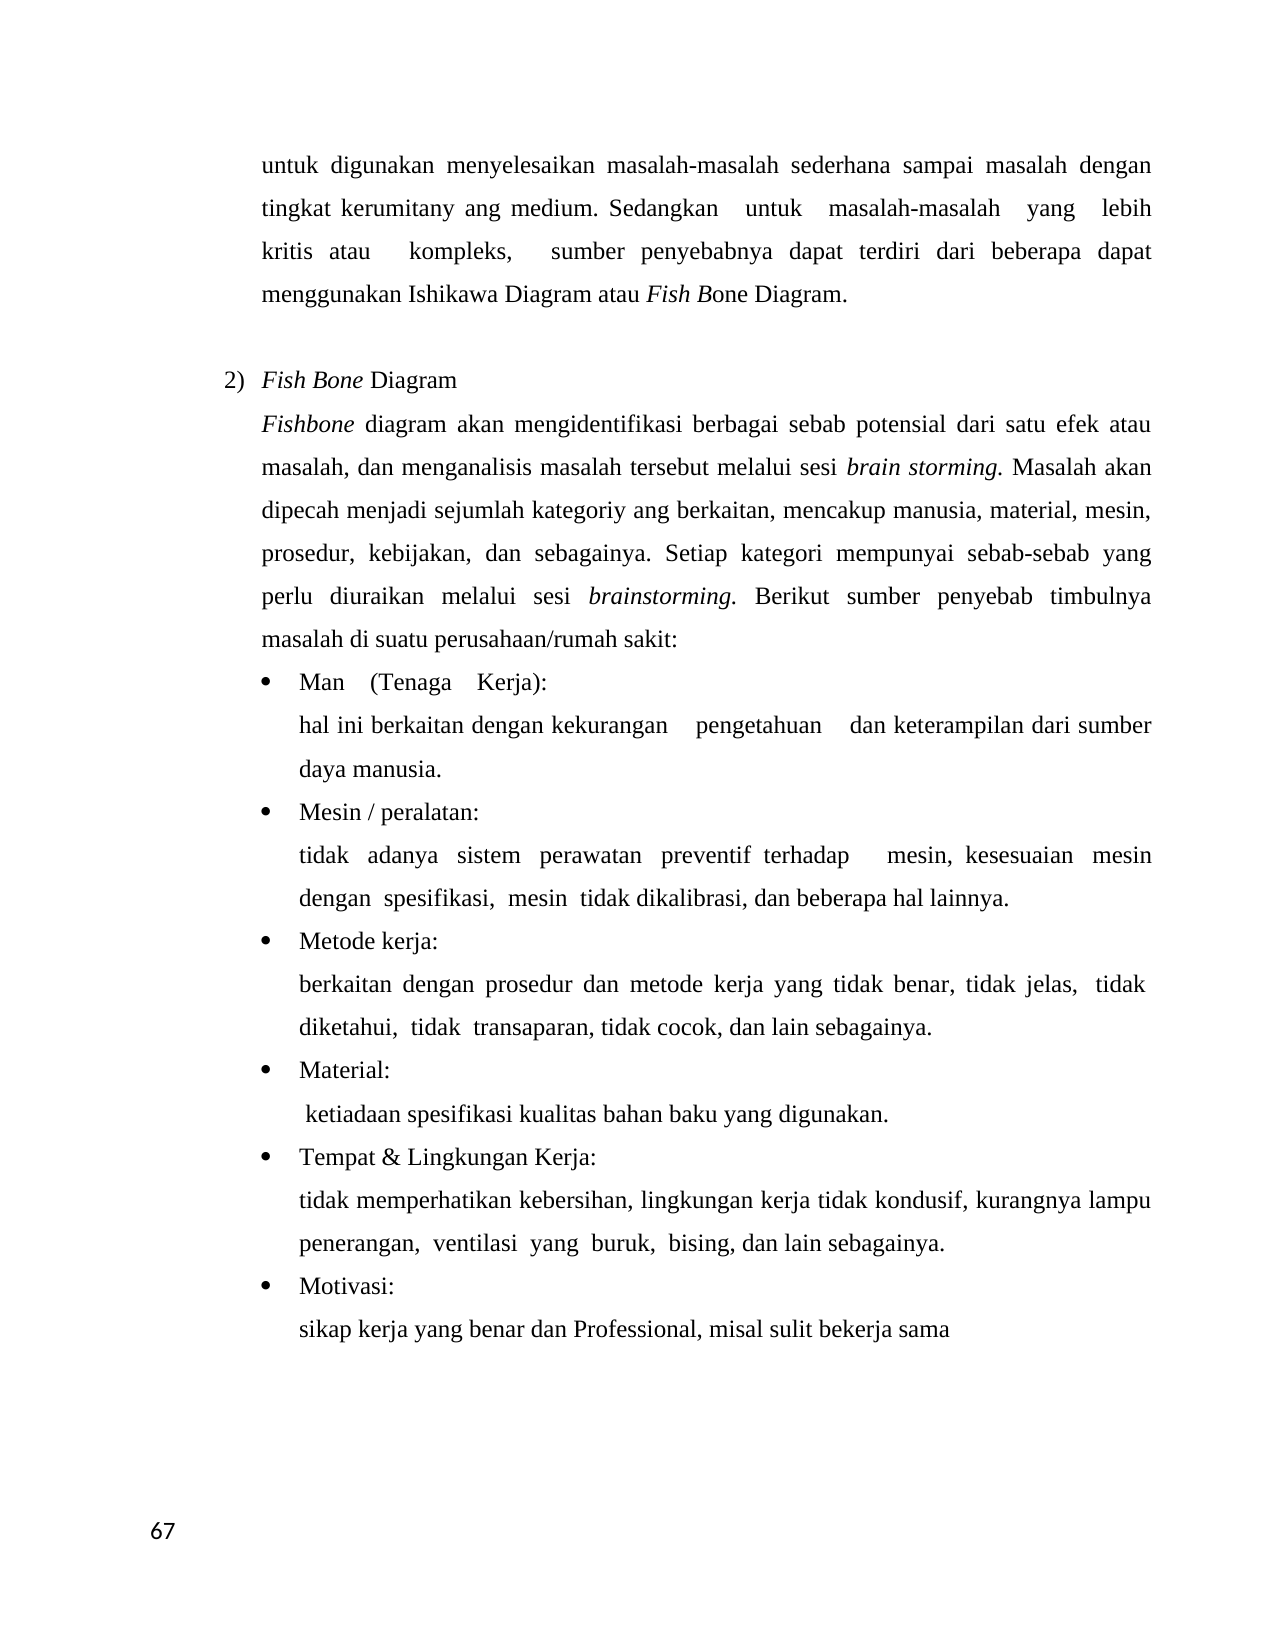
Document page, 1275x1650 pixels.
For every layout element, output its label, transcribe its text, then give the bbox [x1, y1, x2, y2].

list Tempat & Lingkungan Kerja: [261, 1142, 1152, 1171]
list tidak adanya sistem perawatan preventif terhadap mesin, kesesuaian mesin dengan spesifikasi, mesin tidak dikalibrasi, dan beberapa hal lainnya. [299, 840, 1152, 912]
list Mesin / peralatan: [261, 797, 1152, 826]
list Fish Bone Diagram [224, 366, 1152, 394]
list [261, 150, 1152, 308]
list Motivasi: [261, 1271, 1152, 1300]
list sikap kerja yang benar dan Professional, misal sulit bekerja sama [299, 1314, 1152, 1343]
list ketiadaan spesifikasi kualitas bahan baku yang digunakan. [299, 1099, 1152, 1127]
list Man (Tenaga Kerja): [261, 667, 1152, 696]
list tidak memperhatikan kebersihan, lingkungan kerja tidak kondusif, kurangnya lampu penerangan, ventilasi yang buruk, bising, dan lain sebagainya. [299, 1185, 1152, 1257]
list hal ini berkaitan dengan kekurangan pengetahuan dan keterampilan dari sumber daya manusia. [299, 711, 1152, 782]
list Metode kerja: [261, 926, 1152, 955]
list Material: [261, 1056, 1152, 1084]
list berkaitan dengan prosedur dan metode kerja yang tidak benar, tidak jelas, tidak diketahui, tidak transaparan, tidak cocok, dan lain sebagainya. [299, 969, 1152, 1041]
list Fishbone diagram akan mengidentifikasi berbagai sebab potensial dari satu efek atau masalah, dan menganalisis masalah tersebut melalui sesi brain storming. Masalah akan dipecah menjadi sejumlah kategoriy ang berkaitan, mencakup manusia, material, mesin, prosedur, kebijakan, dan sebagainya. Setiap kategori mempunyai sebab-sebab yang perlu diuraikan melalui sesi brainstorming. Berikut sumber penyebab timbulnya masalah di suatu perusahaan/rumah sakit: [261, 409, 1152, 653]
